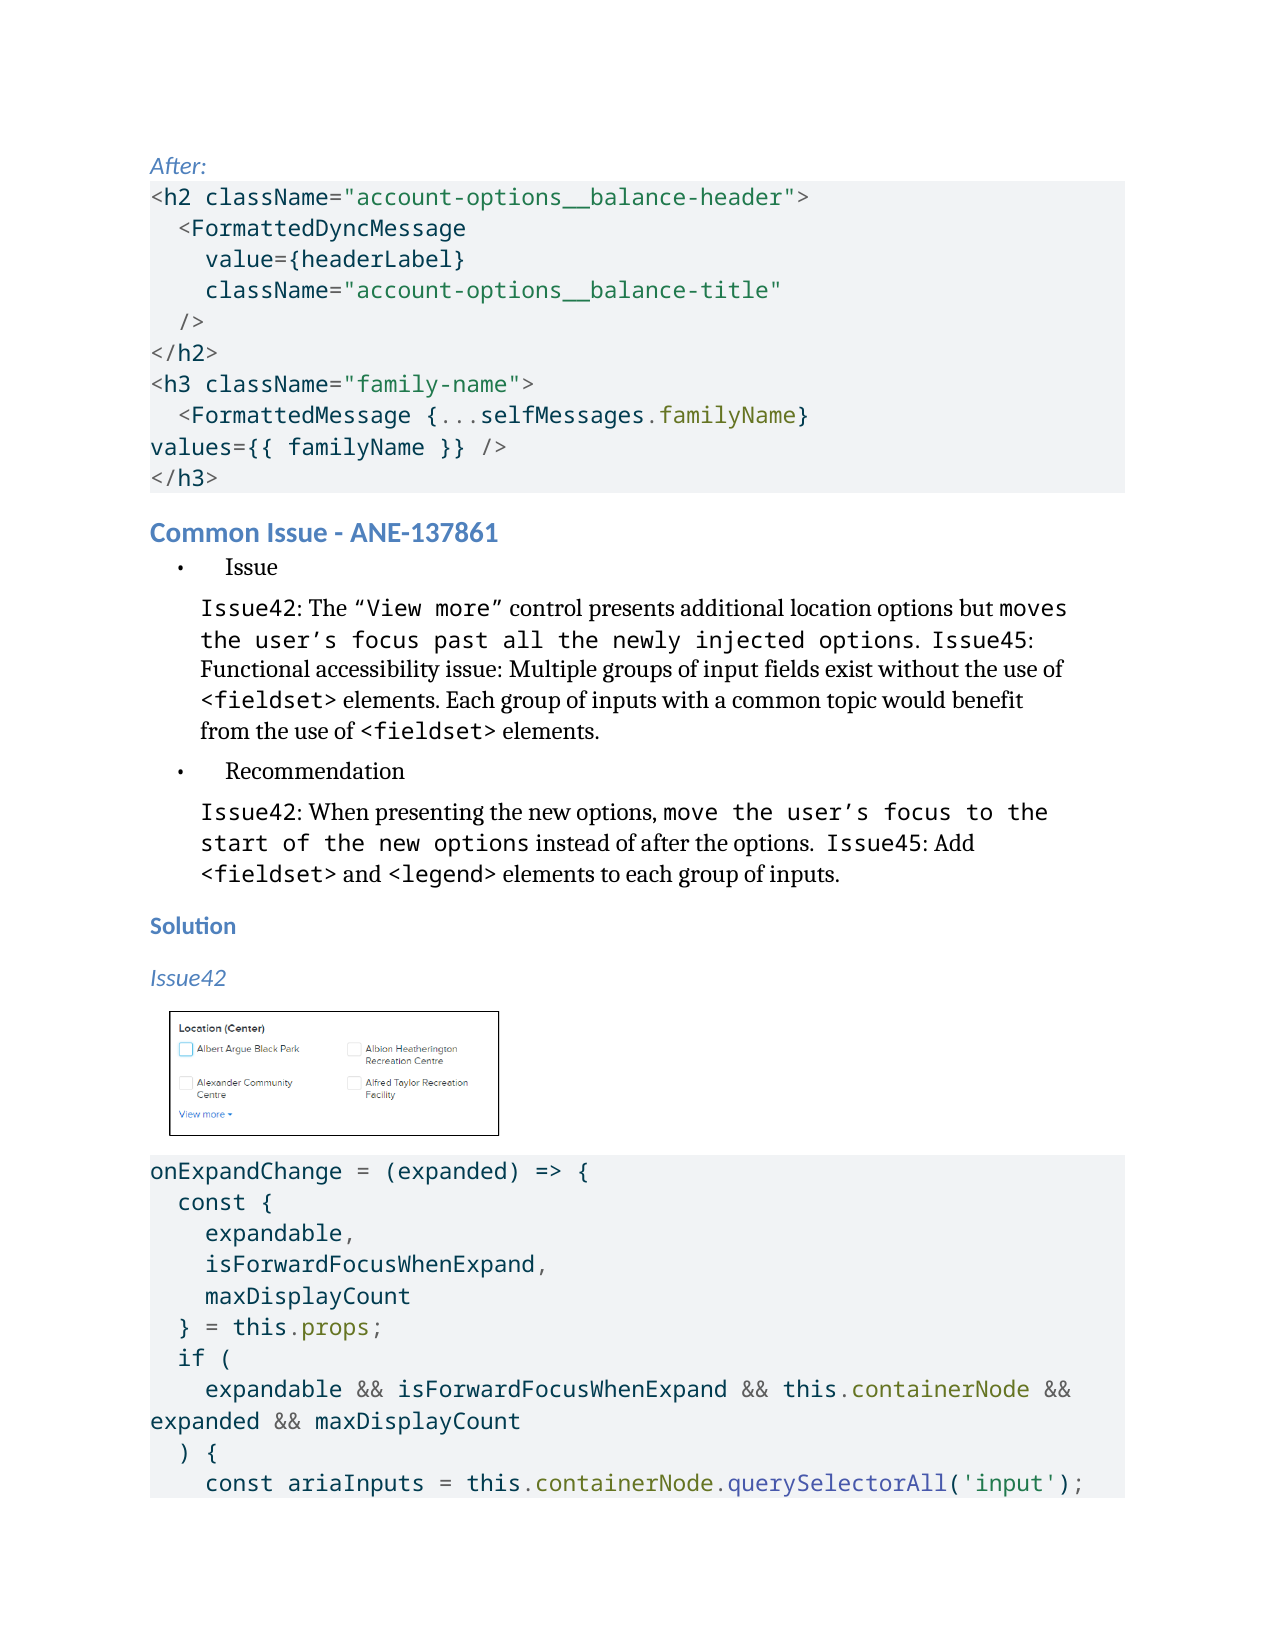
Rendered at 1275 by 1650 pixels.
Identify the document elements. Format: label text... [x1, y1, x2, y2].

text Issue42: The “View more” control presents additional location options but moves the user’s focus past all the newly injected options. Issue45: Functional accessibility issue: Multiple groups of input fields exist without the use of <fieldset> elements. Each group of inputs with a common topic would benefit from the use of <fieldset> elements. [200, 592, 1075, 746]
picture [168, 1011, 500, 1136]
subtitle After: [150, 150, 1125, 181]
list Recommendation [175, 757, 1125, 785]
subtitle Solution [150, 910, 1125, 941]
subtitle Issue42 [150, 962, 1125, 992]
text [150, 1155, 1125, 1498]
subtitle Common Issue - ANE-137861 [150, 514, 1125, 549]
list Issue [175, 553, 1125, 582]
text <h2 className="account-options__balance-header"> <FormattedDyncMessage value={headerLabel} className="account-options__balance-title" /> </h2> <h3 className="family-name"> <FormattedMessage {...selfMessages.familyName} values={{ familyName }} /> </h3> [205, 181, 1125, 493]
text Issue42: When presenting the new options, move the user’s focus to the start of the new options instead of after the options. Issue45: Add <fieldset> and <legend> elements to each group of inputs. [200, 796, 1075, 889]
